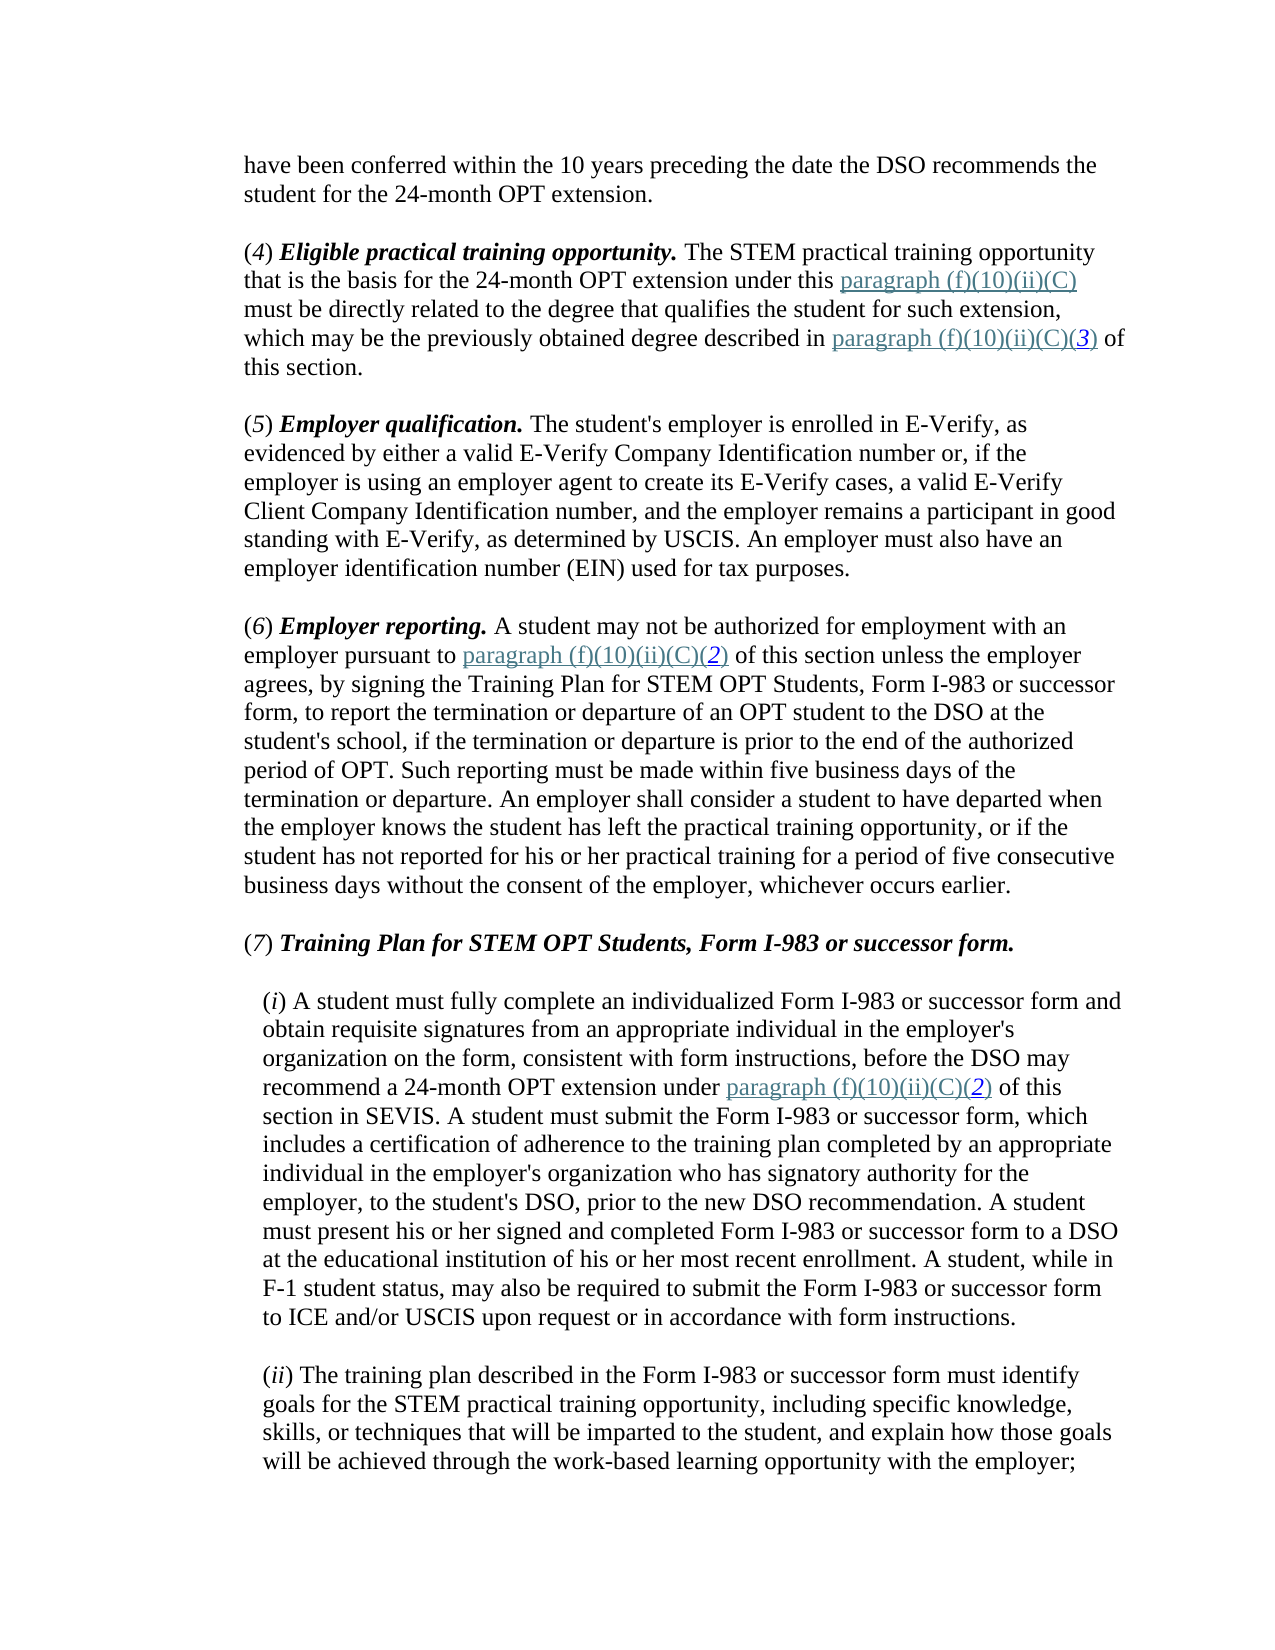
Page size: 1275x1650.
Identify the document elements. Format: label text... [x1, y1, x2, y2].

text (5) Employer qualification. The student's employer is enrolled in E-Verify, as evidenced by either a valid E-Verify Company Identification number or, if the employer is using an employer agent to create its E-Verify cases, a valid E-Verify Client Company Identification number, and the employer remains a participant in good standing with E-Verify, as determined by USCIS. An employer must also have an employer identification number (EIN) used for tax purposes. [244, 409, 1125, 582]
text (4) Eligible practical training opportunity. The STEM practical training opportunity that is the basis for the 24-month OPT extension under this paragraph (f)(10)(ii)(C) must be directly related to the degree that qualifies the student for such extension, which may be the previously obtained degree described in paragraph (f)(10)(ii)(C)(3) of this section. [244, 237, 1125, 380]
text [244, 150, 1125, 207]
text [262, 1360, 1125, 1475]
text (7) Training Plan for STEM OPT Students, Form I-983 or successor form. [244, 928, 1125, 957]
text (6) Employer reporting. A student may not be authorized for employment with an employer pursuant to paragraph (f)(10)(ii)(C)(2) of this section unless the employer agrees, by signing the Training Plan for STEM OPT Students, Form I-983 or successor form, to report the termination or departure of an OPT student to the DSO at the student's school, if the termination or departure is prior to the end of the authorized period of OPT. Such reporting must be made within five business days of the termination or departure. An employer shall consider a student to have departed when the employer knows the student has left the practical training opportunity, or if the student has not reported for his or her practical training for a period of five consecutive business days without the consent of the employer, whichever occurs earlier. [244, 611, 1125, 899]
text (i) A student must fully complete an individualized Form I-983 or successor form and obtain requisite signatures from an appropriate individual in the employer's organization on the form, consistent with form instructions, before the DSO may recommend a 24-month OPT extension under paragraph (f)(10)(ii)(C)(2) of this section in SEVIS. A student must submit the Form I-983 or successor form, which includes a certification of adherence to the training plan completed by an appropriate individual in the employer's organization who has signatory authority for the employer, to the student's DSO, prior to the new DSO recommendation. A student must present his or her signed and completed Form I-983 or successor form to a DSO at the educational institution of his or her most recent enrollment. A student, while in F-1 student status, may also be required to submit the Form I-983 or successor form to ICE and/or USCIS upon request or in accordance with form instructions. [262, 986, 1125, 1331]
